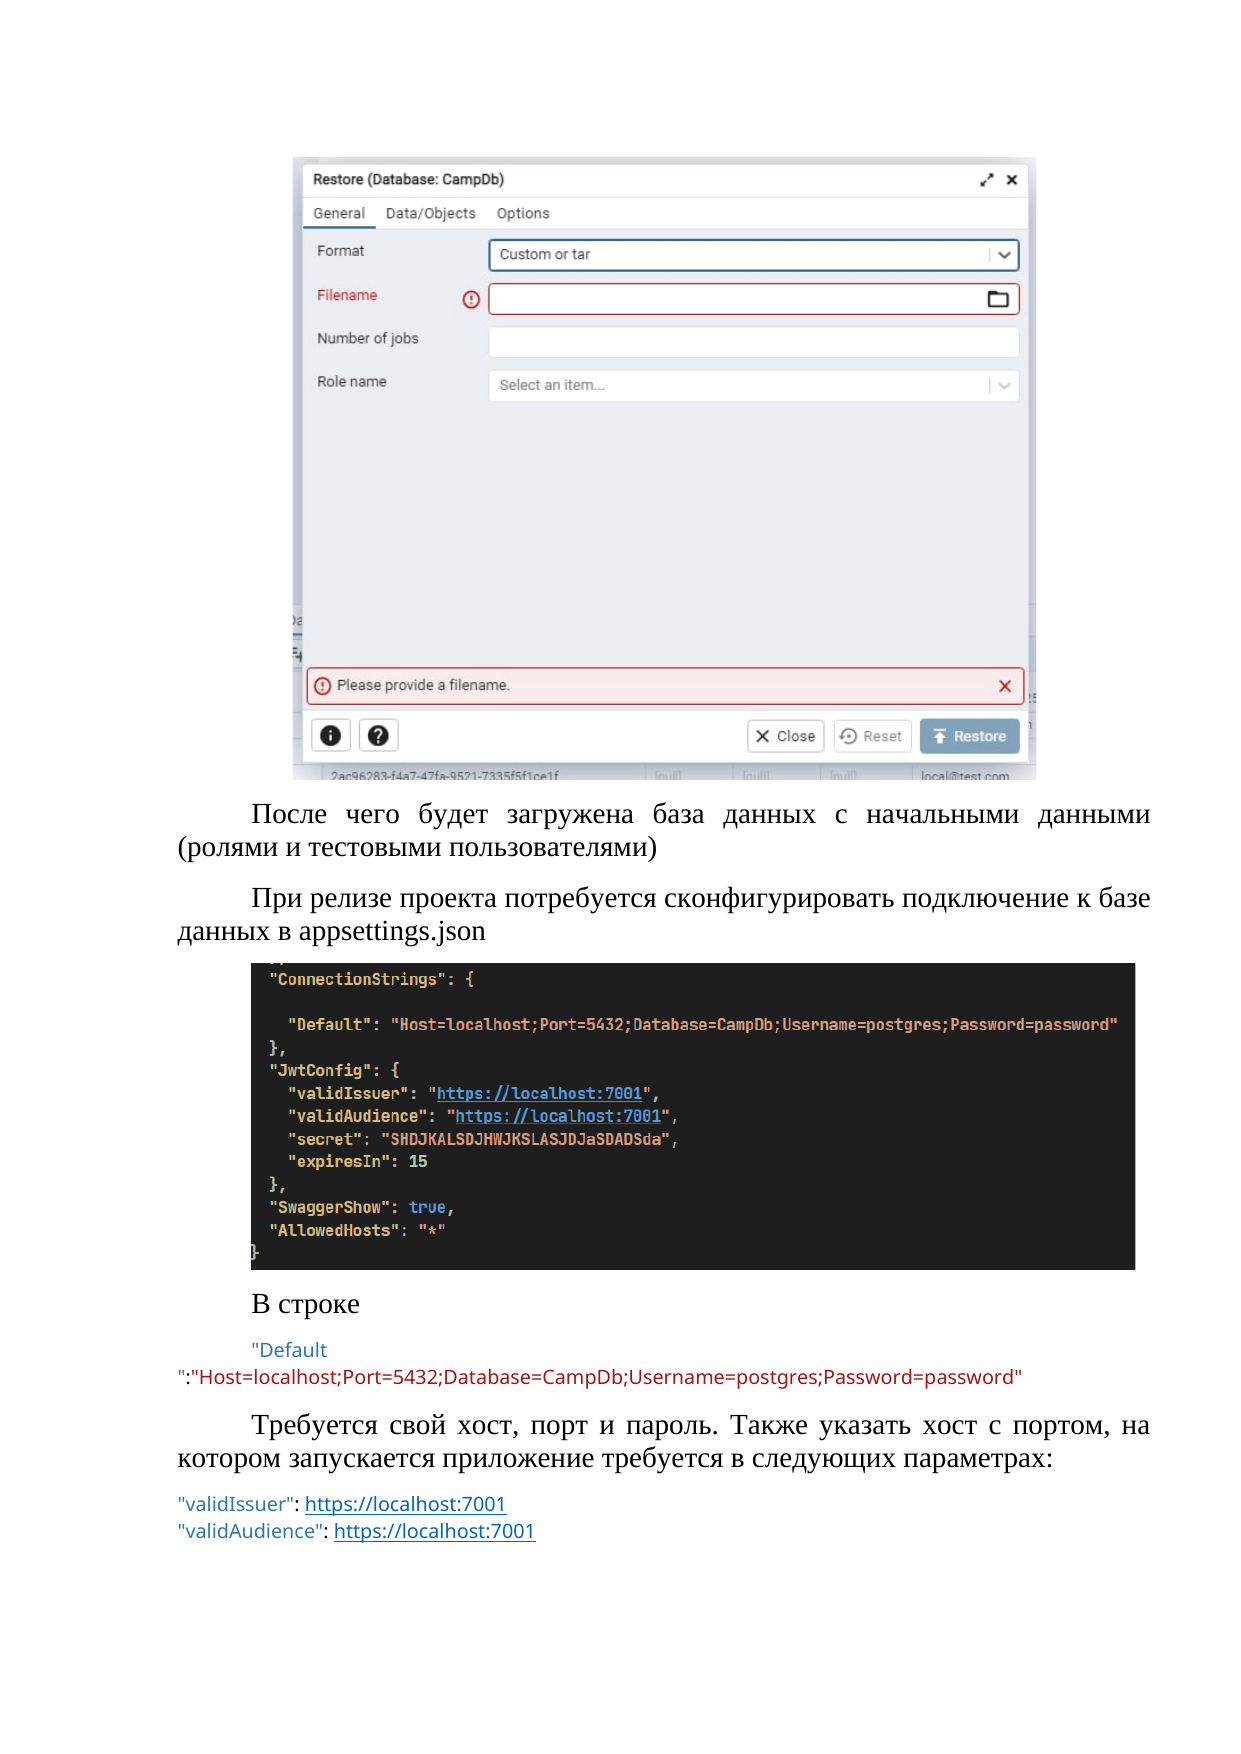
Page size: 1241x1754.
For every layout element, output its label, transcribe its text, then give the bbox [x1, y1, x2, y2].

text "Default":"Host=localhost;Port=5432;Database=CampDb;Username=postgres;Password=password" [177, 1336, 1152, 1390]
text "validIssuer": https://localhost:7001 [177, 1491, 1152, 1518]
text После чего будет загружена база данных с начальными данными (ролями и тестовыми пользователями) [177, 796, 1152, 863]
text При релизе проекта потребуется сконфигурировать подключение к базе данных в appsettings.json [177, 880, 1152, 947]
picture [251, 963, 1136, 1270]
text В строке [177, 1286, 1152, 1320]
picture [292, 157, 1037, 780]
text Требуется свой хост, порт и пароль. Также указать хост с портом, на котором запускается приложение требуется в следующих параметрах: [177, 1407, 1152, 1474]
text "validAudience": https://localhost:7001 [177, 1518, 1152, 1545]
